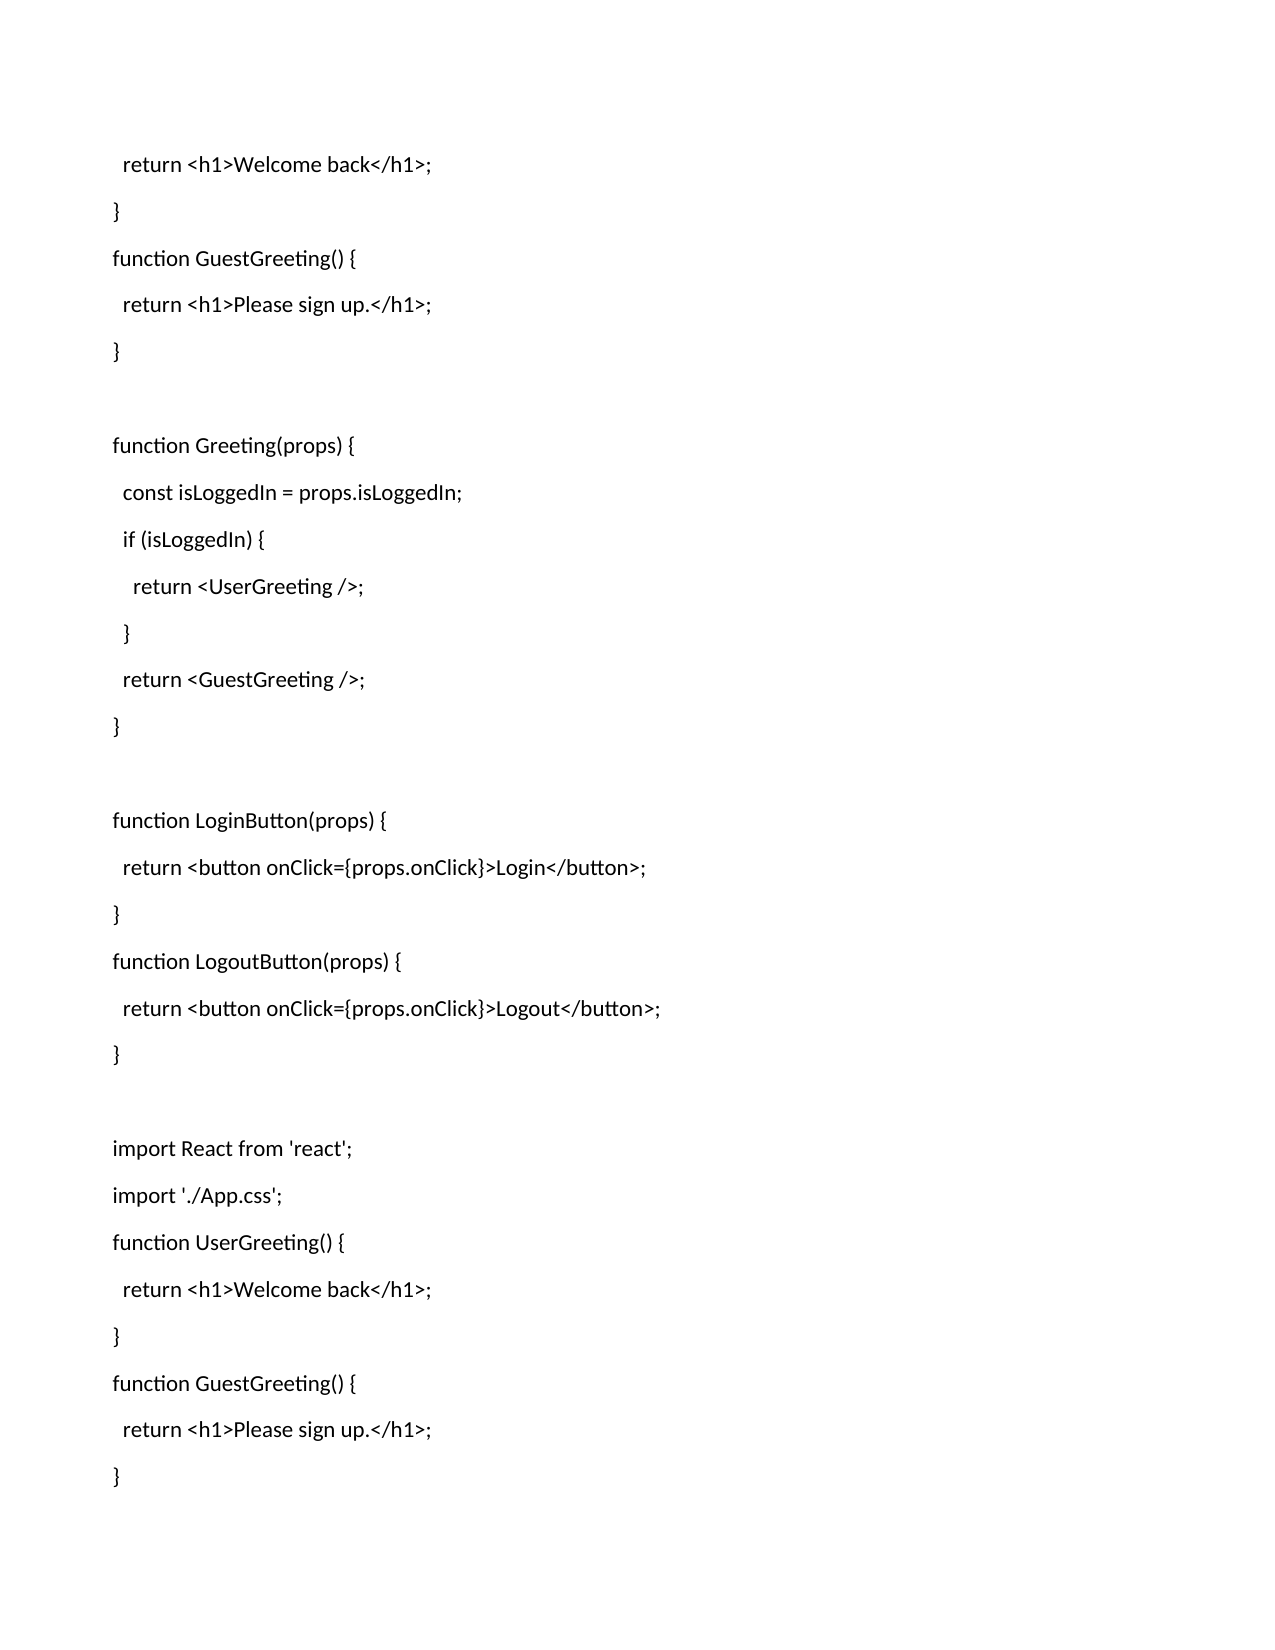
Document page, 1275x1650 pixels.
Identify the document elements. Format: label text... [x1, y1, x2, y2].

text return <h1>Please sign up.</h1>; [112, 291, 1162, 319]
text function Greeting(props) { [112, 431, 1162, 459]
text if (isLoggedIn) { [112, 525, 1162, 553]
text return <h1>Welcome back</h1>; [112, 1275, 1162, 1303]
text return <button onClick={props.onClick}>Login</button>; [112, 853, 1162, 881]
text } [112, 900, 1162, 928]
text } [112, 619, 1162, 647]
text } [112, 337, 1162, 366]
text return <UserGreeting />; [112, 572, 1162, 600]
text import './App.css'; [112, 1181, 1162, 1209]
text return <h1>Welcome back</h1>; [112, 150, 1162, 178]
text } [112, 197, 1162, 225]
text function LogoutButton(props) { [112, 947, 1162, 975]
text return <h1>Please sign up.</h1>; [112, 1416, 1162, 1444]
text } [112, 1462, 1162, 1491]
text return <button onClick={props.onClick}>Logout</button>; [112, 994, 1162, 1022]
text function GuestGreeting() { [112, 1369, 1162, 1397]
text } [112, 712, 1162, 741]
text return <GuestGreeting />; [112, 666, 1162, 694]
text function LoginButton(props) { [112, 806, 1162, 834]
text function UserGreeting() { [112, 1228, 1162, 1256]
text import React from 'react'; [112, 1134, 1162, 1162]
text } [112, 1322, 1162, 1350]
text } [112, 1041, 1162, 1069]
text const isLoggedIn = props.isLoggedIn; [112, 478, 1162, 506]
text function GuestGreeting() { [112, 244, 1162, 272]
